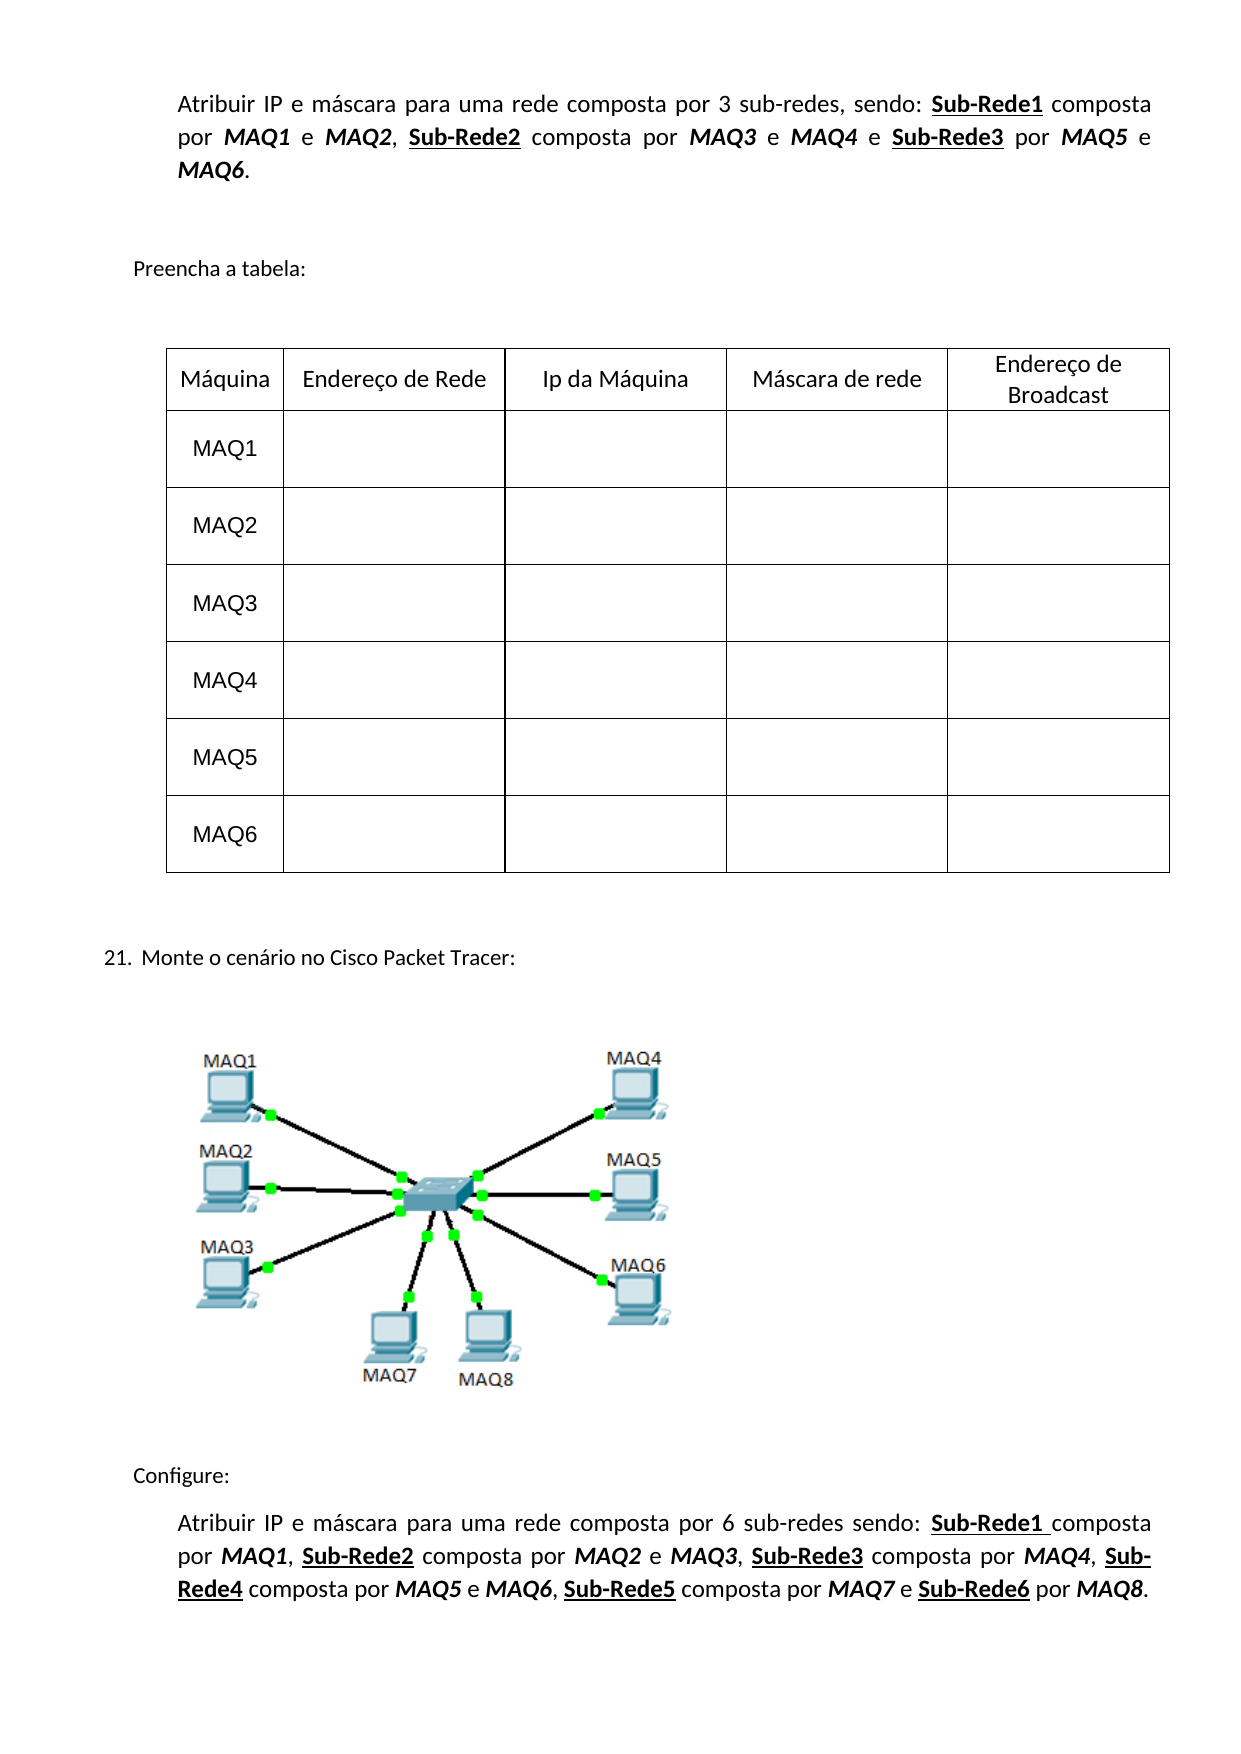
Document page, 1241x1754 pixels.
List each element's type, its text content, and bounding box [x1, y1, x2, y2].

table_cell [284, 565, 504, 641]
table_header Máquina [167, 349, 283, 409]
table_cell MAQ5 [167, 719, 283, 795]
table_cell [506, 719, 726, 795]
table_header Máscara de rede [727, 349, 947, 409]
table_cell [506, 565, 726, 641]
table_cell MAQ4 [167, 642, 283, 718]
table_header Endereço de Rede [284, 349, 504, 409]
table_cell [948, 719, 1169, 795]
table_cell [506, 642, 726, 718]
text Configure: [133, 1461, 1152, 1489]
table_cell [506, 488, 726, 564]
table_cell [948, 796, 1169, 872]
table_header Ip da Máquina [506, 349, 726, 409]
text Preencha a tabela: [133, 254, 1152, 282]
table_cell [284, 719, 504, 795]
table_cell MAQ1 [167, 411, 283, 487]
text Atribuir IP e máscara para uma rede composta por 3 sub-redes, sendo: Sub-Rede1 composta por MAQ1 e MAQ2, Sub-Rede2 composta por MAQ3 e MAQ4 e Sub-Rede3 por MAQ5 e MAQ6. [177, 89, 1152, 185]
table_cell [948, 488, 1169, 564]
table_cell [506, 411, 726, 487]
table_cell [948, 642, 1169, 718]
table_cell [284, 411, 504, 487]
table_cell [948, 565, 1169, 641]
table_cell [284, 796, 504, 872]
table_cell [727, 719, 947, 795]
table_cell MAQ6 [167, 796, 283, 872]
table_cell [506, 796, 726, 872]
table_cell [727, 411, 947, 487]
table_cell [948, 411, 1169, 487]
table_cell [284, 642, 504, 718]
text Atribuir IP e máscara para uma rede composta por 6 sub-redes sendo: Sub-Rede1 composta por MAQ1, Sub-Rede2 composta por MAQ2 e MAQ3, Sub-Rede3 composta por MAQ4, Sub-Rede4 composta por MAQ5 e MAQ6, Sub-Rede5 composta por MAQ7 e Sub-Rede6 por MAQ8. [177, 1508, 1152, 1604]
table_cell MAQ2 [167, 488, 283, 564]
table_cell [727, 565, 947, 641]
table_cell [727, 642, 947, 718]
picture [192, 1045, 694, 1393]
table_cell [284, 488, 504, 564]
table_cell MAQ3 [167, 565, 283, 641]
list Monte o cenário no Cisco Packet Tracer: [103, 943, 1152, 971]
table_cell [727, 488, 947, 564]
table_header Endereço de Broadcast [948, 349, 1169, 409]
table_cell [727, 796, 947, 872]
